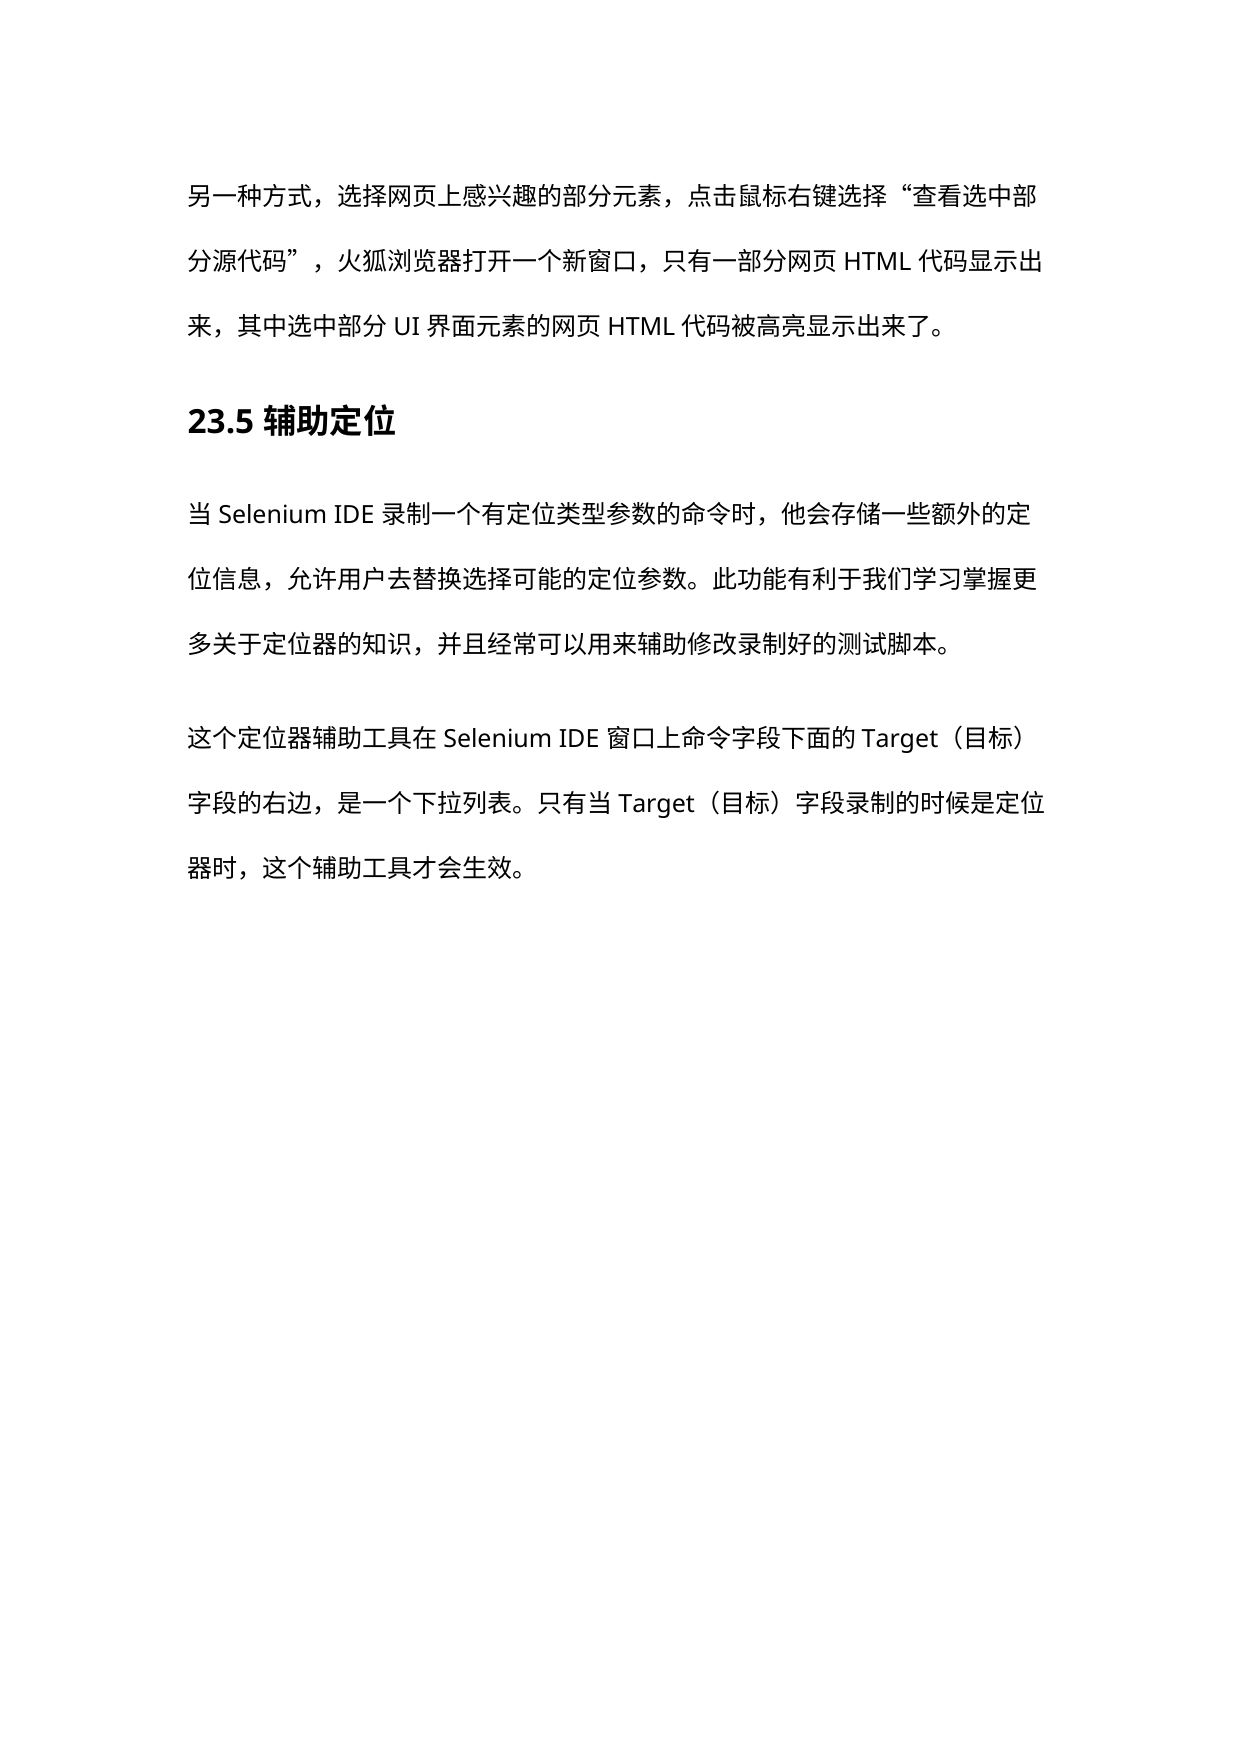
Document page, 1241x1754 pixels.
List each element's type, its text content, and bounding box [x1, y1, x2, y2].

text 这个定位器辅助工具在 Selenium IDE 窗口上命令字段下面的 Target（目标）字段的右边，是一个下拉列表。只有当 Target（目标）字段录制的时候是定位器时，这个辅助工具才会生效。 [187, 704, 1053, 899]
text 当 Selenium IDE 录制一个有定位类型参数的命令时，他会存储一些额外的定位信息，允许用户去替换选择可能的定位参数。此功能有利于我们学习掌握更多关于定位器的知识，并且经常可以用来辅助修改录制好的测试脚本。 [187, 480, 1053, 675]
subtitle 23.5 辅助定位 [187, 386, 1053, 451]
text 另一种方式，选择网页上感兴趣的部分元素，点击鼠标右键选择“查看选中部分源代码”，火狐浏览器打开一个新窗口，只有一部分网页 HTML 代码显示出来，其中选中部分 UI 界面元素的网页 HTML 代码被高亮显示出来了。 [187, 162, 1053, 357]
